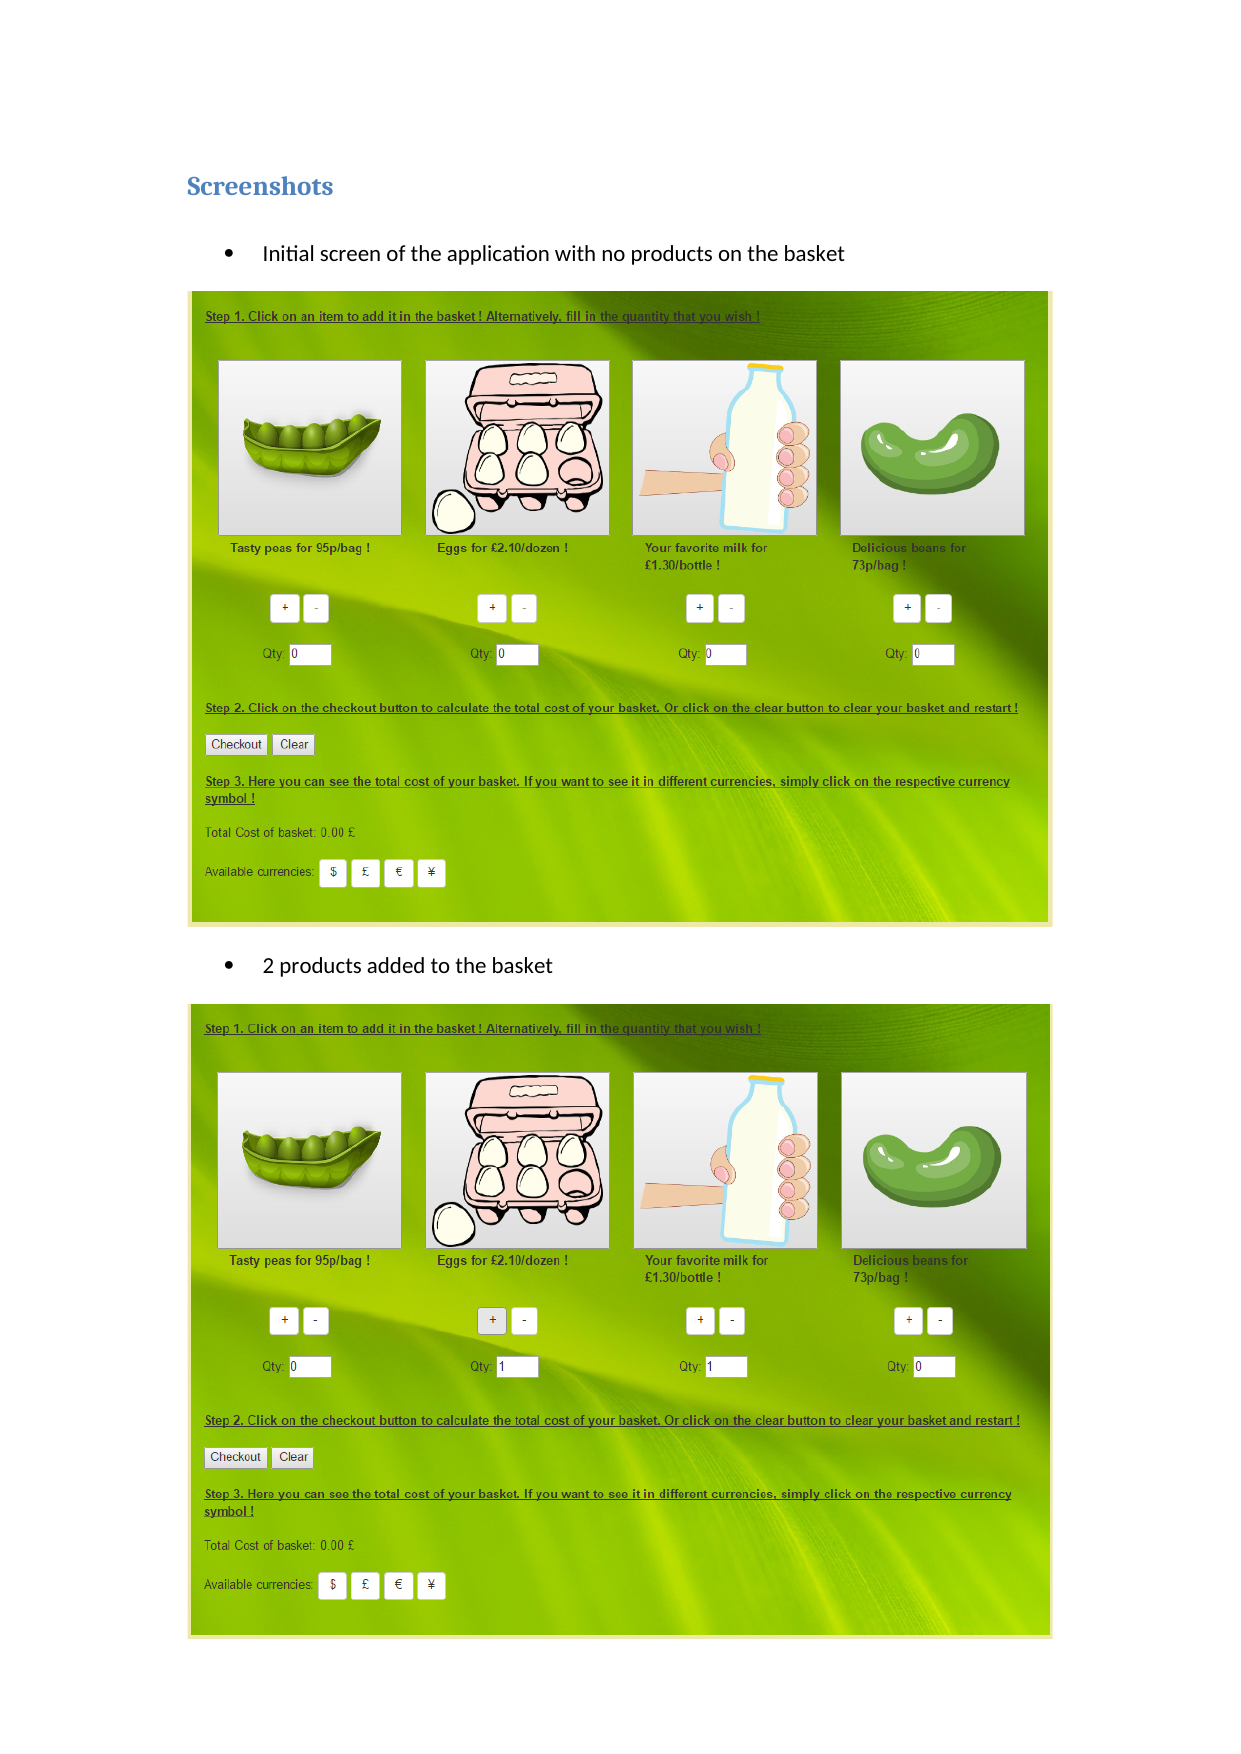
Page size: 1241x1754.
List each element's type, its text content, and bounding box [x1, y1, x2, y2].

list 2 products added to the basket [225, 951, 1053, 979]
list Initial screen of the application with no products on the basket [225, 239, 1053, 267]
subtitle Screenshots [187, 171, 1053, 202]
picture [187, 291, 1053, 927]
picture [187, 1004, 1053, 1639]
